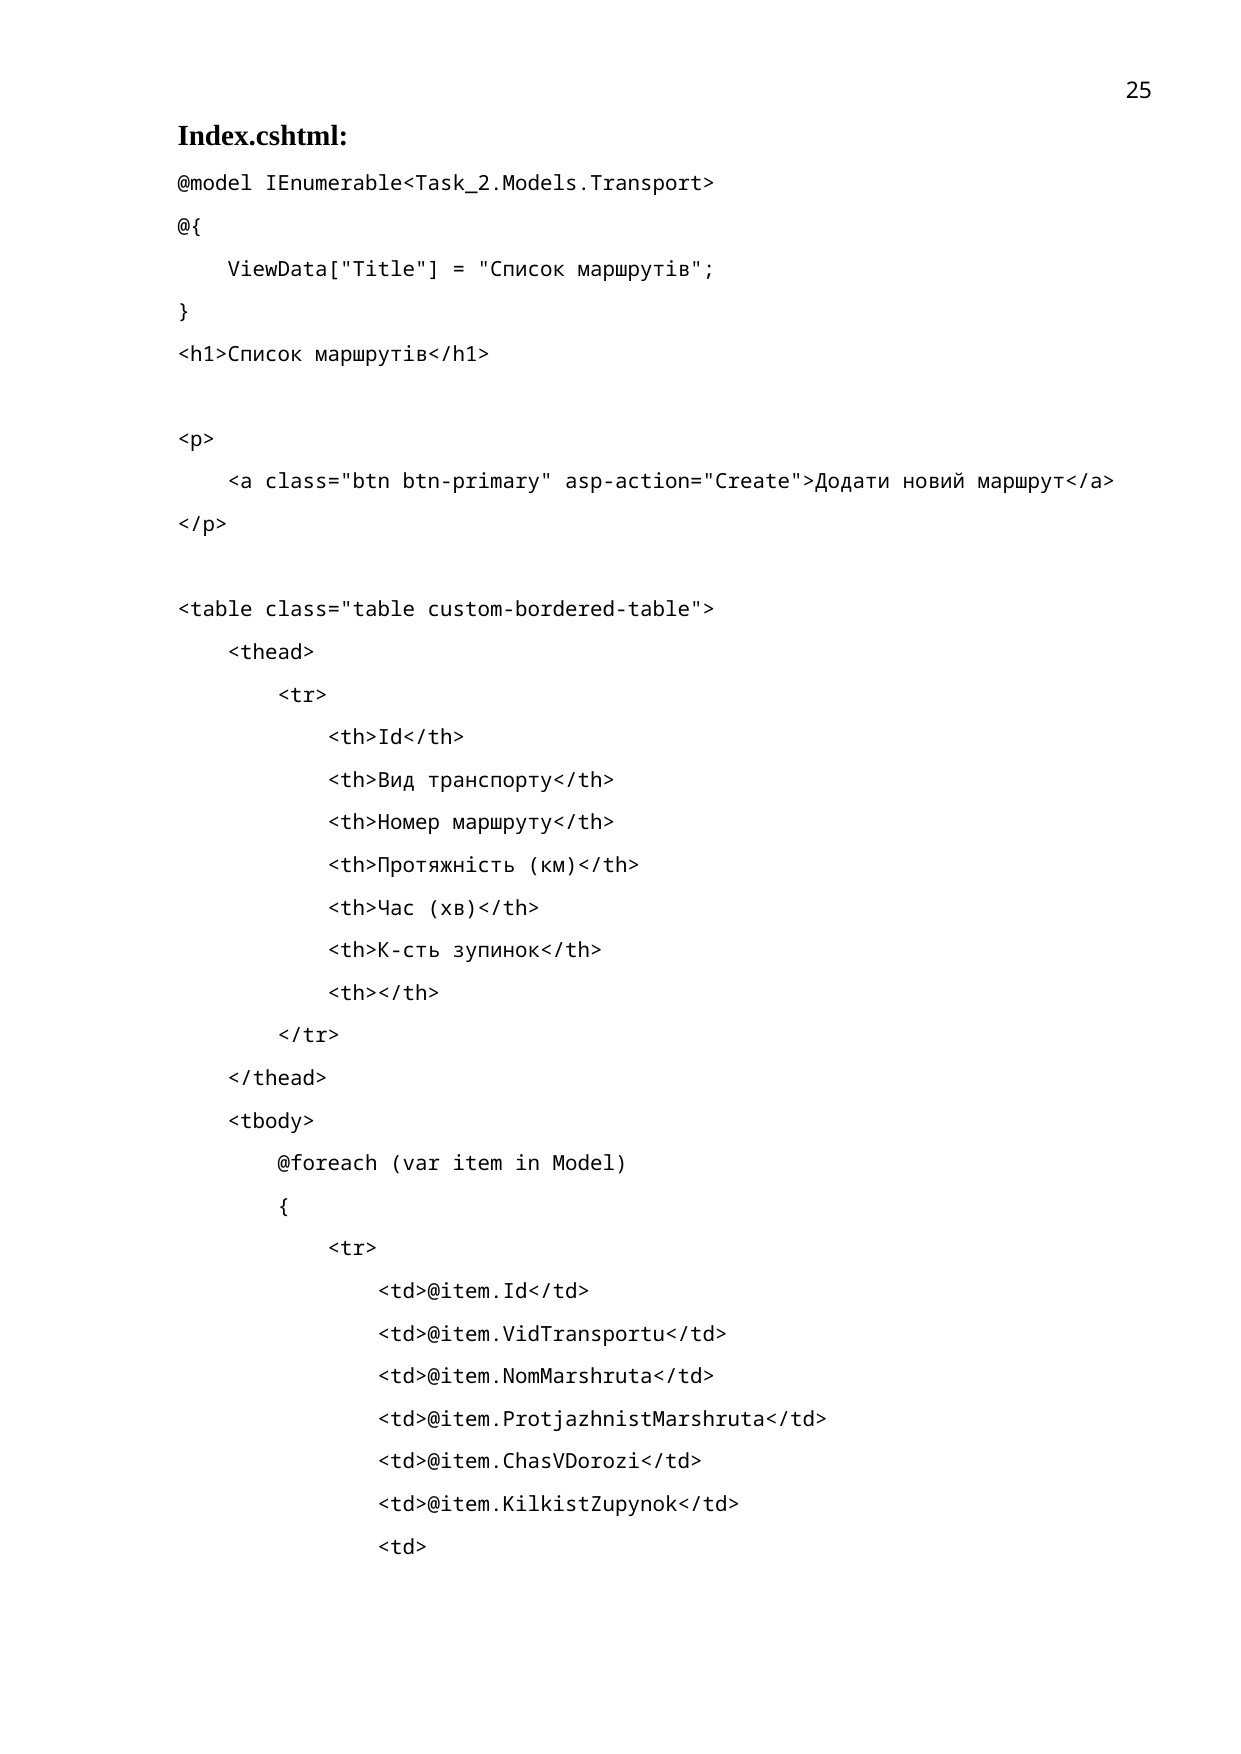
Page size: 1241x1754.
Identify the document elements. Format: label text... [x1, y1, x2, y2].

text <th>К-сть зупинок</th> [177, 935, 1152, 964]
text <th>Час (хв)</th> [177, 893, 1152, 921]
text </p> [177, 509, 1152, 538]
text <th>Вид транспорту</th> [177, 765, 1152, 793]
text @{ [177, 211, 1152, 239]
text </thead> [177, 1063, 1152, 1092]
text ViewData["Title"] = "Список маршрутів"; [177, 254, 1152, 282]
text </tr> [177, 1021, 1152, 1049]
text <td>@item.NomMarshruta</td> [177, 1361, 1152, 1390]
text @model IEnumerable<Task_2.Models.Transport> [177, 168, 1152, 197]
text <thead> [177, 637, 1152, 666]
text <th>Id</th> [177, 722, 1152, 751]
text <a class="btn btn-primary" asp-action="Create">Додати новий маршрут</a> [177, 467, 1152, 495]
text <td>@item.VidTransportu</td> [177, 1319, 1152, 1347]
text <th>Номер маршруту</th> [177, 807, 1152, 836]
text <td>@item.Id</td> [177, 1276, 1152, 1304]
text <tr> [177, 1233, 1152, 1262]
text <td>@item.KilkistZupynok</td> [177, 1489, 1152, 1518]
text @foreach (var item in Model) [177, 1148, 1152, 1177]
text <table class="table custom-bordered-table"> [177, 594, 1152, 623]
text <td>@item.ProtjazhnistMarshruta</td> [177, 1404, 1152, 1432]
text { [177, 1191, 1152, 1219]
text <th></th> [177, 978, 1152, 1006]
text <p> [177, 424, 1152, 452]
text <h1>Список маршрутів</h1> [177, 339, 1152, 367]
text } [177, 296, 1152, 325]
text <tr> [177, 680, 1152, 708]
text <th>Протяжність (км)</th> [177, 850, 1152, 878]
text <td>@item.ChasVDorozi</td> [177, 1447, 1152, 1475]
text <tbody> [177, 1106, 1152, 1134]
text Index.cshtml: [177, 118, 1152, 152]
text <td> [177, 1532, 1152, 1560]
